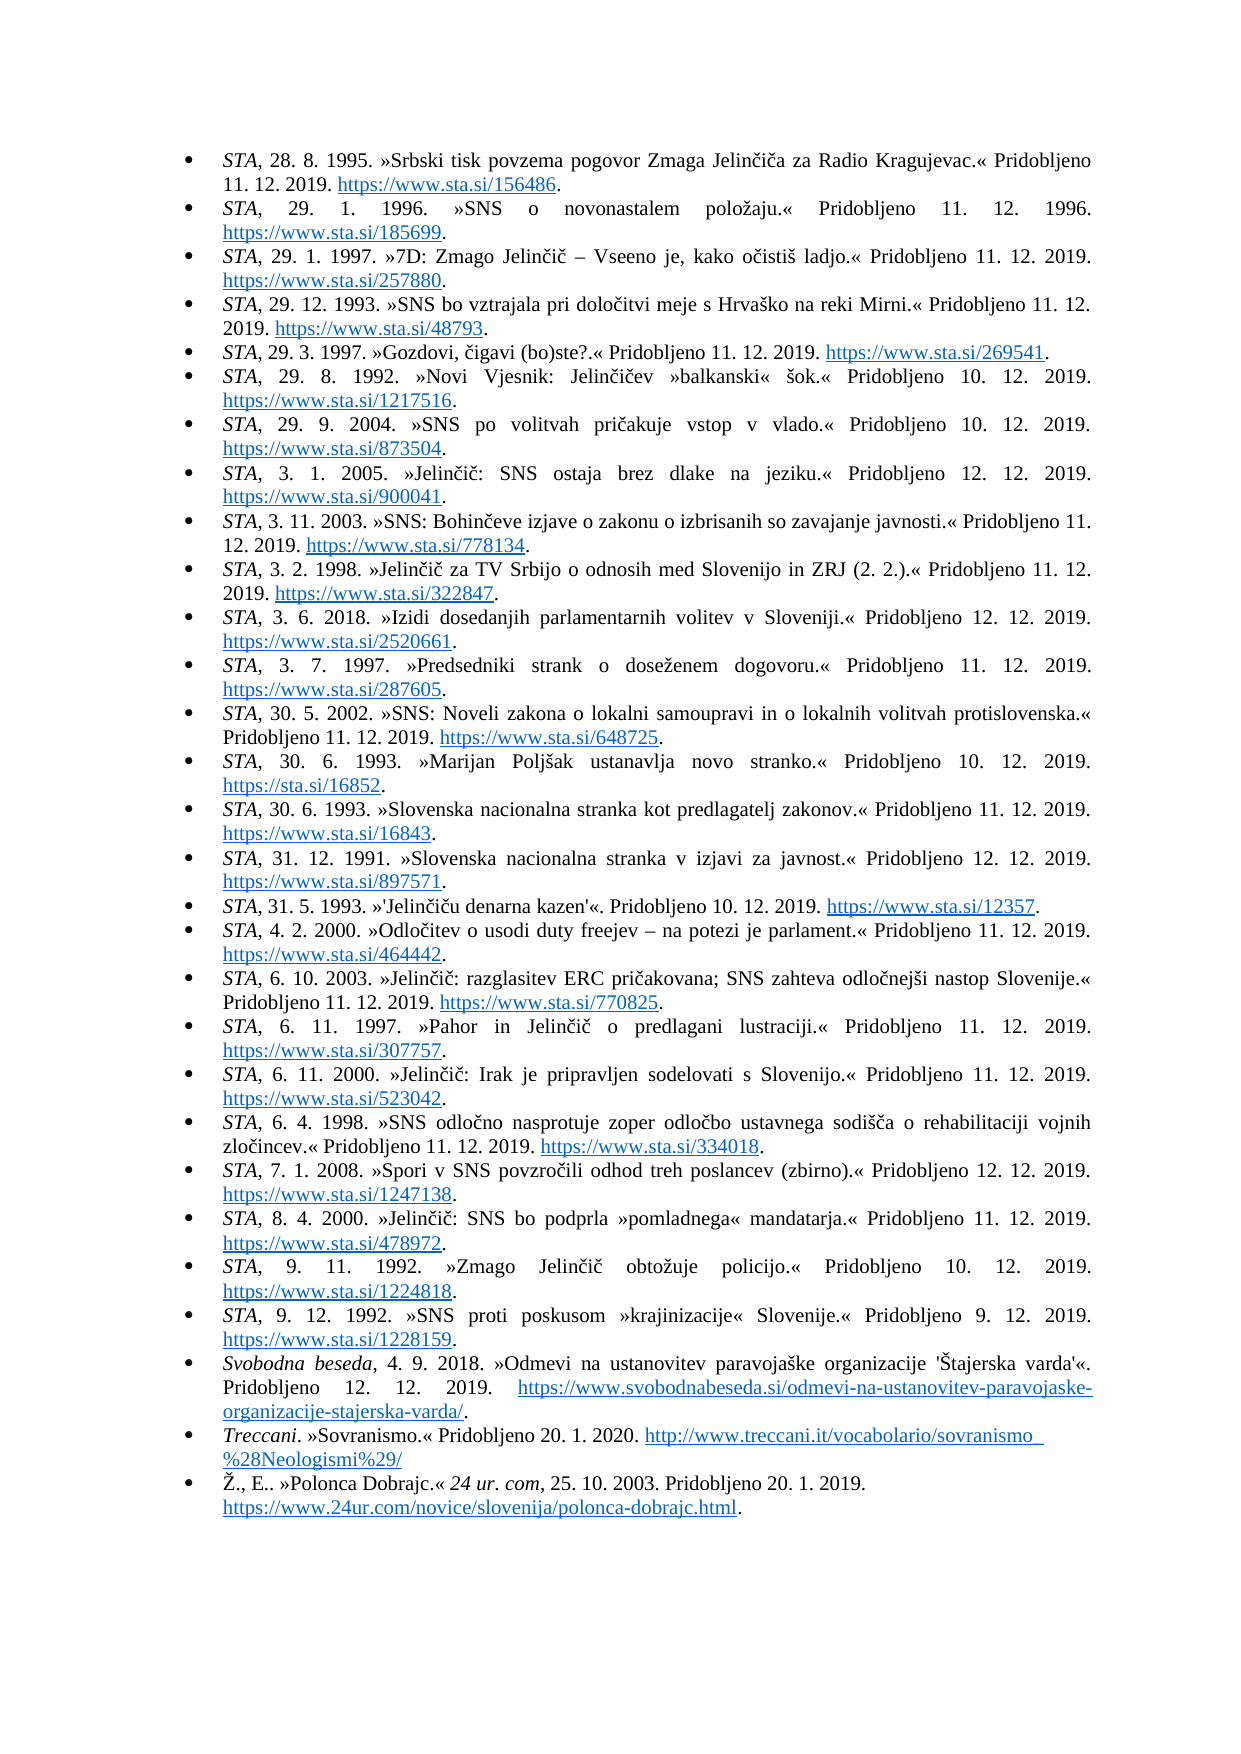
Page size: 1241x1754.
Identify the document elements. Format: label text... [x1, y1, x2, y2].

list STA, 29. 1. 1997. »7D: Zmago Jelinčič – Vseeno je, kako očistiš ladjo.« Pridobljeno 11. 12. 2019. https://www.sta.si/257880. [185, 244, 1093, 292]
list STA, 29. 8. 1992. »Novi Vjesnik: Jelinčičev »balkanski« šok.« Pridobljeno 10. 12. 2019. https://www.sta.si/1217516. [185, 364, 1093, 412]
list STA, 3. 1. 2005. »Jelinčič: SNS ostaja brez dlake na jeziku.« Pridobljeno 12. 12. 2019. https://www.sta.si/900041. [185, 460, 1093, 508]
list Svobodna beseda, 4. 9. 2018. »Odmevi na ustanovitev paravojaške organizacije 'Štajerska varda'«. Pridobljeno 12. 12. 2019. https://www.svobodnabeseda.si/odmevi-na-ustanovitev-paravojaske-organizacije-stajerska-varda/. [185, 1351, 1093, 1423]
list STA, 7. 1. 2008. »Spori v SNS povzročili odhod treh poslancev (zbirno).« Pridobljeno 12. 12. 2019. https://www.sta.si/1247138. [185, 1158, 1093, 1206]
list STA, 30. 6. 1993. »Slovenska nacionalna stranka kot predlagatelj zakonov.« Pridobljeno 11. 12. 2019. https://www.sta.si/16843. [185, 797, 1093, 845]
list STA, 3. 7. 1997. »Predsedniki strank o doseženem dogovoru.« Pridobljeno 11. 12. 2019. https://www.sta.si/287605. [185, 653, 1093, 701]
list STA, 29. 3. 1997. »Gozdovi, čigavi (bo)ste?.« Pridobljeno 11. 12. 2019. https://www.sta.si/269541. [185, 340, 1093, 364]
list STA, 4. 2. 2000. »Odločitev o usodi duty freejev – na potezi je parlament.« Pridobljeno 11. 12. 2019. https://www.sta.si/464442. [185, 918, 1093, 966]
list STA, 30. 5. 2002. »SNS: Noveli zakona o lokalni samoupravi in o lokalnih volitvah protislovenska.« Pridobljeno 11. 12. 2019. https://www.sta.si/648725. [185, 701, 1093, 749]
list STA, 6. 4. 1998. »SNS odločno nasprotuje zoper odločbo ustavnega sodišča o rehabilitaciji vojnih zločincev.« Pridobljeno 11. 12. 2019. https://www.sta.si/334018. [185, 1110, 1093, 1158]
list STA, 3. 6. 2018. »Izidi dosedanjih parlamentarnih volitev v Sloveniji.« Pridobljeno 12. 12. 2019. https://www.sta.si/2520661. [185, 605, 1093, 653]
list Treccani. »Sovranismo.« Pridobljeno 20. 1. 2020. http://www.treccani.it/vocabolario/sovranismo_%28Neologismi%29/ [185, 1423, 1093, 1471]
list STA, 9. 11. 1992. »Zmago Jelinčič obtožuje policijo.« Pridobljeno 10. 12. 2019. https://www.sta.si/1224818. [185, 1254, 1093, 1303]
list STA, 3. 2. 1998. »Jelinčič za TV Srbijo o odnosih med Slovenijo in ZRJ (2. 2.).« Pridobljeno 11. 12. 2019. https://www.sta.si/322847. [185, 557, 1093, 605]
list STA, 30. 6. 1993. »Marijan Poljšak ustanavlja novo stranko.« Pridobljeno 10. 12. 2019. https://sta.si/16852. [185, 749, 1093, 797]
list STA, 28. 8. 1995. »Srbski tisk povzema pogovor Zmaga Jelinčiča za Radio Kragujevac.« Pridobljeno 11. 12. 2019. https://www.sta.si/156486. [185, 148, 1093, 196]
list Ž., E.. »Polonca Dobrajc.« 24 ur. com, 25. 10. 2003. Pridobljeno 20. 1. 2019. https://www.24ur.com/novice/slovenija/polonca-dobrajc.html. [185, 1471, 1093, 1519]
list STA, 6. 11. 2000. »Jelinčič: Irak je pripravljen sodelovati s Slovenijo.« Pridobljeno 11. 12. 2019. https://www.sta.si/523042. [185, 1062, 1093, 1110]
list STA, 29. 9. 2004. »SNS po volitvah pričakuje vstop v vlado.« Pridobljeno 10. 12. 2019. https://www.sta.si/873504. [185, 412, 1093, 460]
list STA, 29. 12. 1993. »SNS bo vztrajala pri določitvi meje s Hrvaško na reki Mirni.« Pridobljeno 11. 12. 2019. https://www.sta.si/48793. [185, 292, 1093, 340]
list STA, 3. 11. 2003. »SNS: Bohinčeve izjave o zakonu o izbrisanih so zavajanje javnosti.« Pridobljeno 11. 12. 2019. https://www.sta.si/778134. [185, 508, 1093, 557]
list STA, 31. 12. 1991. »Slovenska nacionalna stranka v izjavi za javnost.« Pridobljeno 12. 12. 2019. https://www.sta.si/897571. [185, 845, 1093, 893]
list STA, 31. 5. 1993. »'Jelinčiču denarna kazen'«. Pridobljeno 10. 12. 2019. https://www.sta.si/12357. [185, 893, 1093, 918]
list STA, 6. 11. 1997. »Pahor in Jelinčič o predlagani lustraciji.« Pridobljeno 11. 12. 2019. https://www.sta.si/307757. [185, 1014, 1093, 1062]
list STA, 8. 4. 2000. »Jelinčič: SNS bo podprla »pomladnega« mandatarja.« Pridobljeno 11. 12. 2019. https://www.sta.si/478972. [185, 1206, 1093, 1254]
list STA, 9. 12. 1992. »SNS proti poskusom »krajinizacije« Slovenije.« Pridobljeno 9. 12. 2019. https://www.sta.si/1228159. [185, 1303, 1093, 1351]
list STA, 29. 1. 1996. »SNS o novonastalem položaju.« Pridobljeno 11. 12. 1996. https://www.sta.si/185699. [185, 196, 1093, 244]
list STA, 6. 10. 2003. »Jelinčič: razglasitev ERC pričakovana; SNS zahteva odločnejši nastop Slovenije.« Pridobljeno 11. 12. 2019. https://www.sta.si/770825. [185, 966, 1093, 1014]
